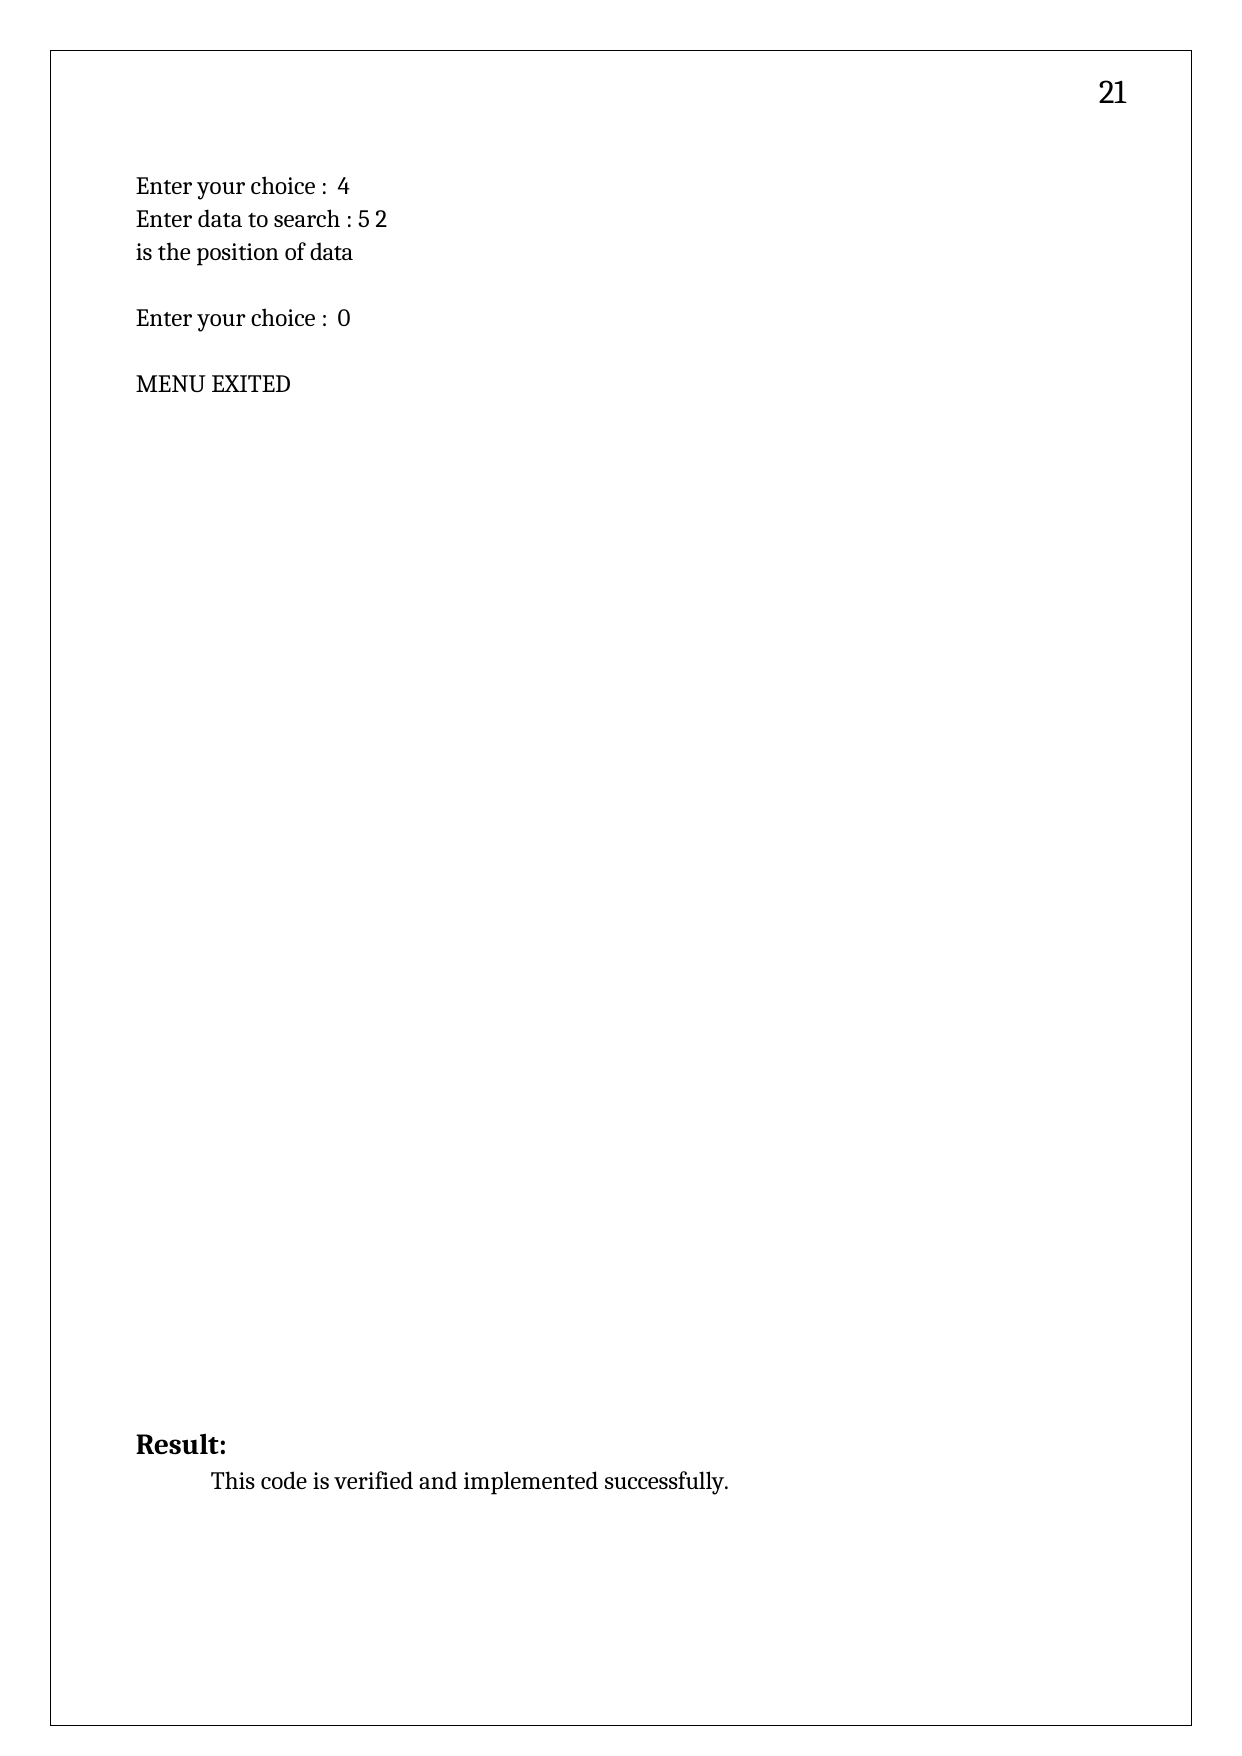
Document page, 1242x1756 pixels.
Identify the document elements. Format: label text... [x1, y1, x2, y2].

text Enter your choice : 4 Enter data to search : 5 2 is the position of data [136, 172, 389, 267]
text This code is verified and implemented successfully. [211, 1467, 1152, 1496]
subtitle Result: [136, 1428, 1152, 1462]
text Enter your choice : 0 MENU EXITED [136, 304, 397, 399]
